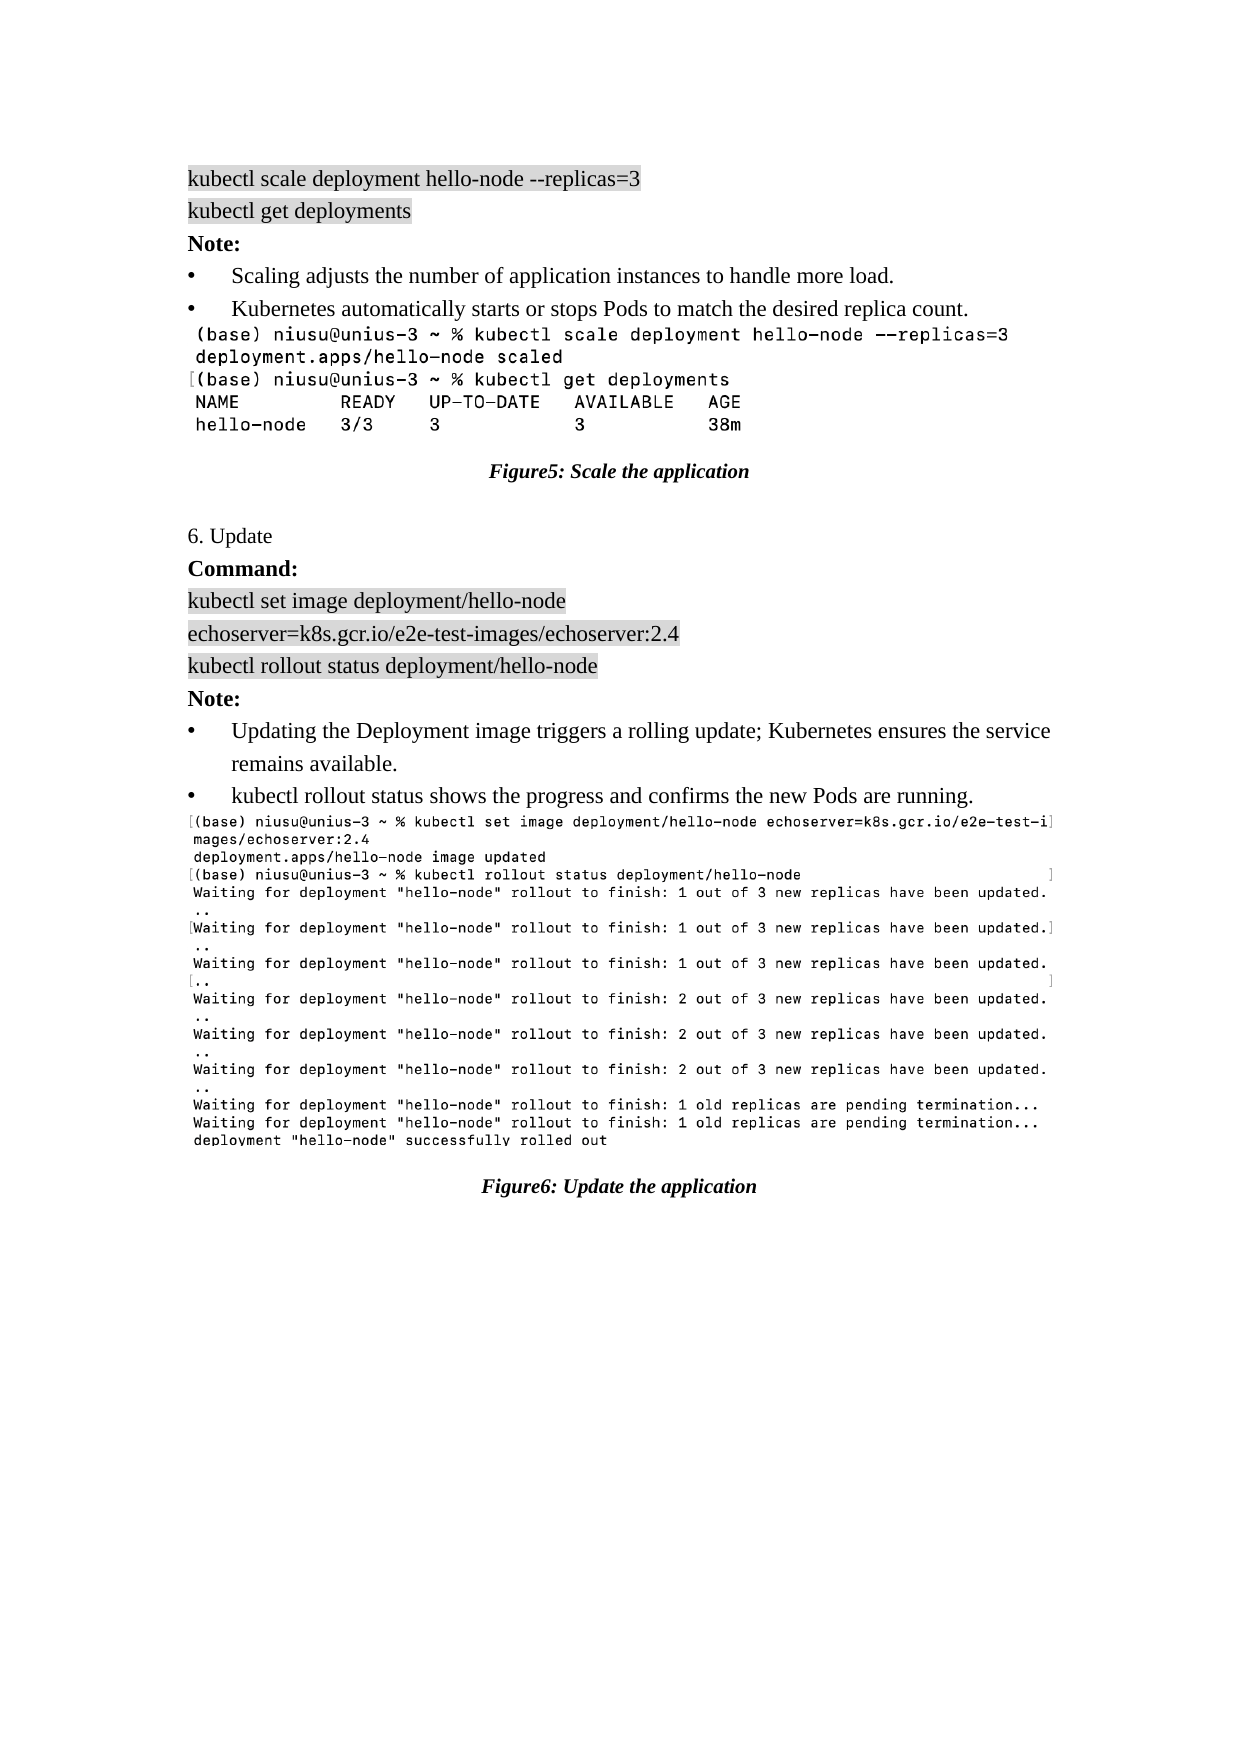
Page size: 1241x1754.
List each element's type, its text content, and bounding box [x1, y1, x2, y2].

text kubectl get deployments [187, 194, 1053, 227]
picture [187, 324, 1053, 435]
text Note: [187, 682, 1053, 714]
text kubectl scale deployment hello-node --replicas=3 [187, 162, 1053, 194]
list kubectl rollout status shows the progress and confirms the new Pods are running. [187, 779, 1053, 812]
list Updating the Deployment image triggers a rolling update; Kubernetes ensures the service remains available. [187, 714, 1053, 779]
text Command: [187, 552, 1053, 584]
list Scaling adjusts the number of application instances to handle more load. [187, 259, 1053, 292]
text Note: [187, 227, 1053, 259]
picture [187, 812, 1053, 1146]
text Figure5: Scale the application [187, 454, 1053, 487]
text 6. Update [187, 519, 1053, 552]
text Figure6: Update the application [187, 1169, 1053, 1202]
text kubectl rollout status deployment/hello-node [187, 649, 1053, 682]
text kubectl set image deployment/hello-node echoserver=k8s.gcr.io/e2e-test-images/echoserver:2.4 [187, 584, 1053, 649]
list Kubernetes automatically starts or stops Pods to match the desired replica count. [187, 292, 1053, 324]
